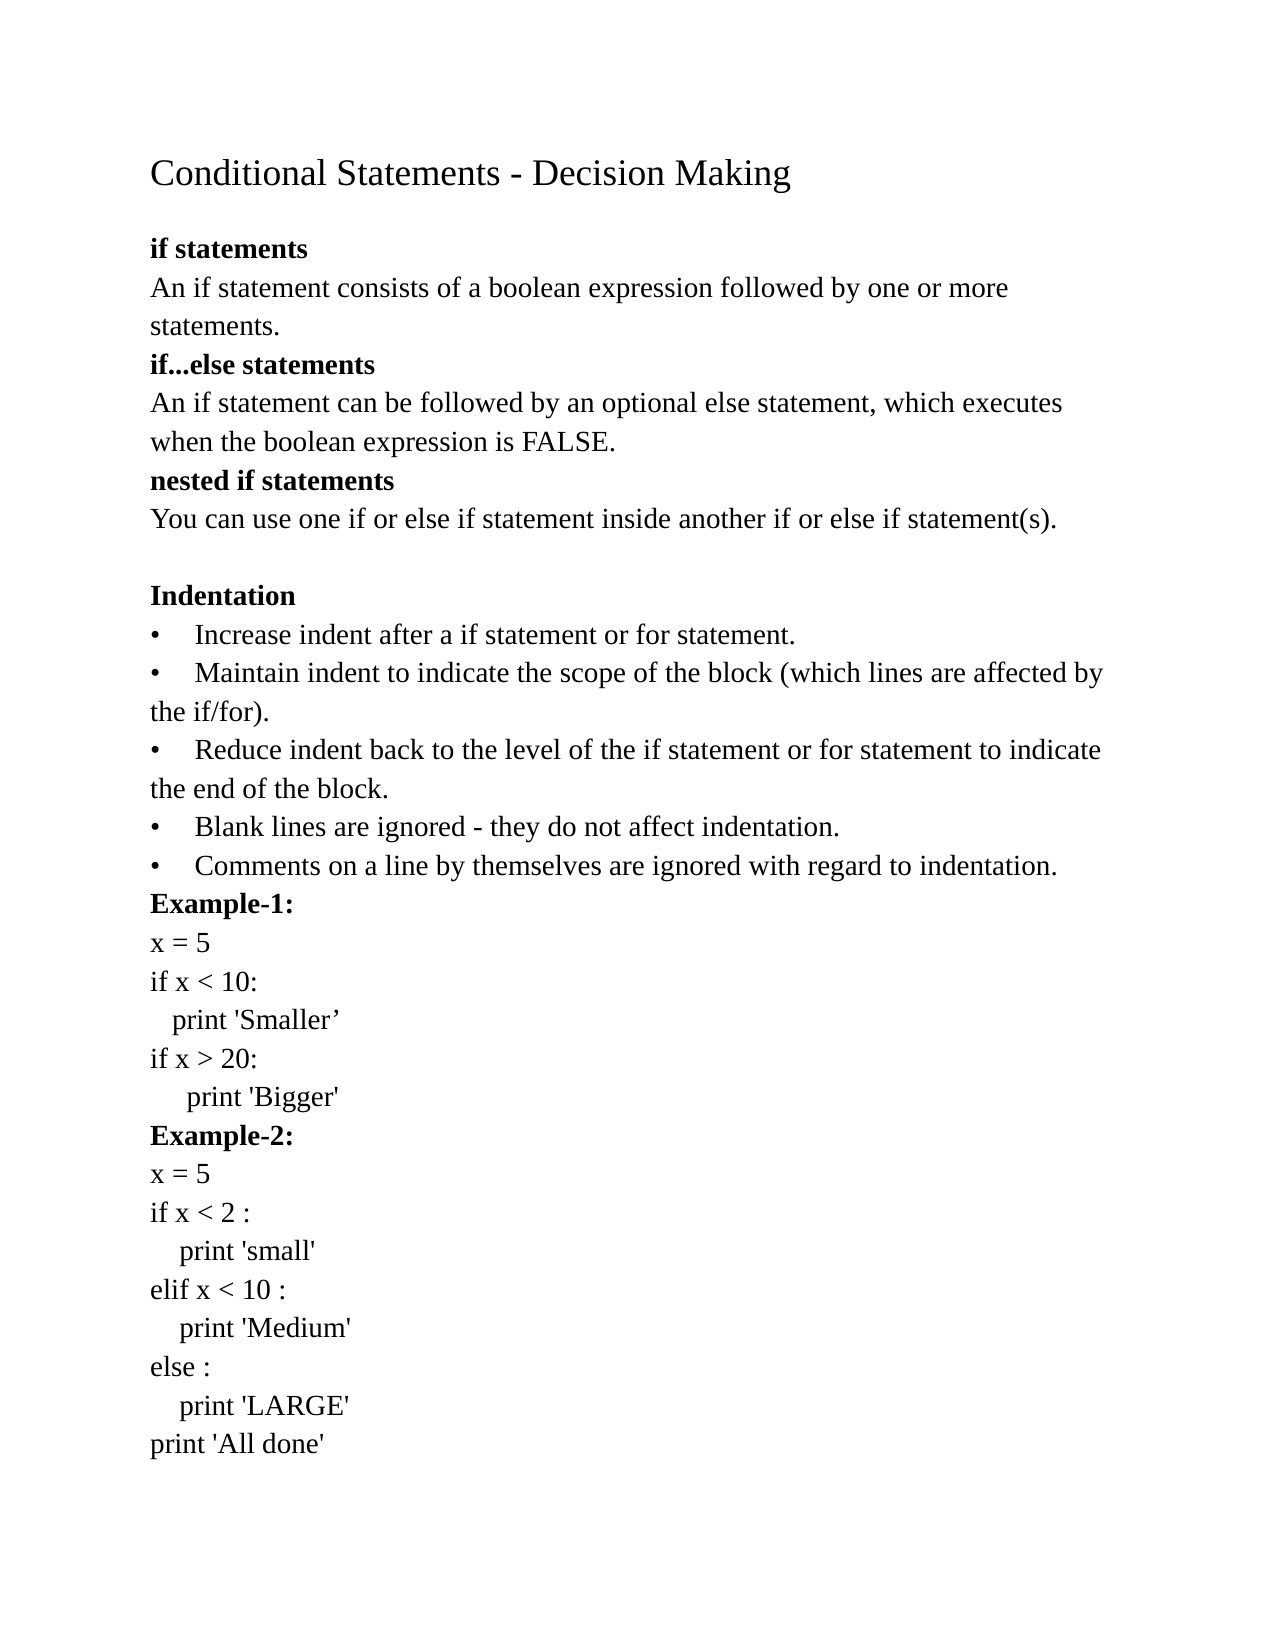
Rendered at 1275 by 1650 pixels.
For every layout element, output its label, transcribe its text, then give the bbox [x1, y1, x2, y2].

text • Comments on a line by themselves are ignored with regard to indentation. [150, 848, 1125, 882]
text An if statement can be followed by an optional else statement, which executes when the boolean expression is FALSE. [150, 386, 1125, 458]
text print 'LARGE' [150, 1388, 1125, 1421]
text nested if statements [150, 463, 1125, 496]
text • Maintain indent to indicate the scope of the block (which lines are affected by the if/for). [150, 655, 1125, 727]
text elif x < 10 : [150, 1272, 1125, 1306]
text print 'Smaller’ [150, 1002, 1125, 1036]
text if statements [150, 231, 1125, 265]
text Example-2: [150, 1118, 1125, 1151]
text • Blank lines are ignored - they do not affect indentation. [150, 809, 1125, 843]
text if x < 2 : [150, 1195, 1125, 1228]
text if x < 10: [150, 964, 1125, 997]
text else : [150, 1349, 1125, 1383]
text Conditional Statements - Decision Making [150, 150, 1125, 193]
text Example-1: [150, 887, 1125, 920]
text print 'Medium' [150, 1311, 1125, 1344]
text x = 5 [150, 925, 1125, 959]
text You can use one if or else if statement inside another if or else if statement(s). [150, 501, 1125, 535]
text print 'small' [150, 1233, 1125, 1267]
text Indentation [150, 578, 1125, 612]
text if...else statements [150, 347, 1125, 381]
text print 'All done' [150, 1426, 1125, 1460]
text x = 5 [150, 1156, 1125, 1190]
text An if statement consists of a boolean expression followed by one or more statements. [150, 270, 1125, 342]
text • Increase indent after a if statement or for statement. [150, 617, 1125, 650]
text if x > 20: [150, 1041, 1125, 1074]
text • Reduce indent back to the level of the if statement or for statement to indicate the end of the block. [150, 732, 1125, 804]
text print 'Bigger' [150, 1079, 1125, 1113]
